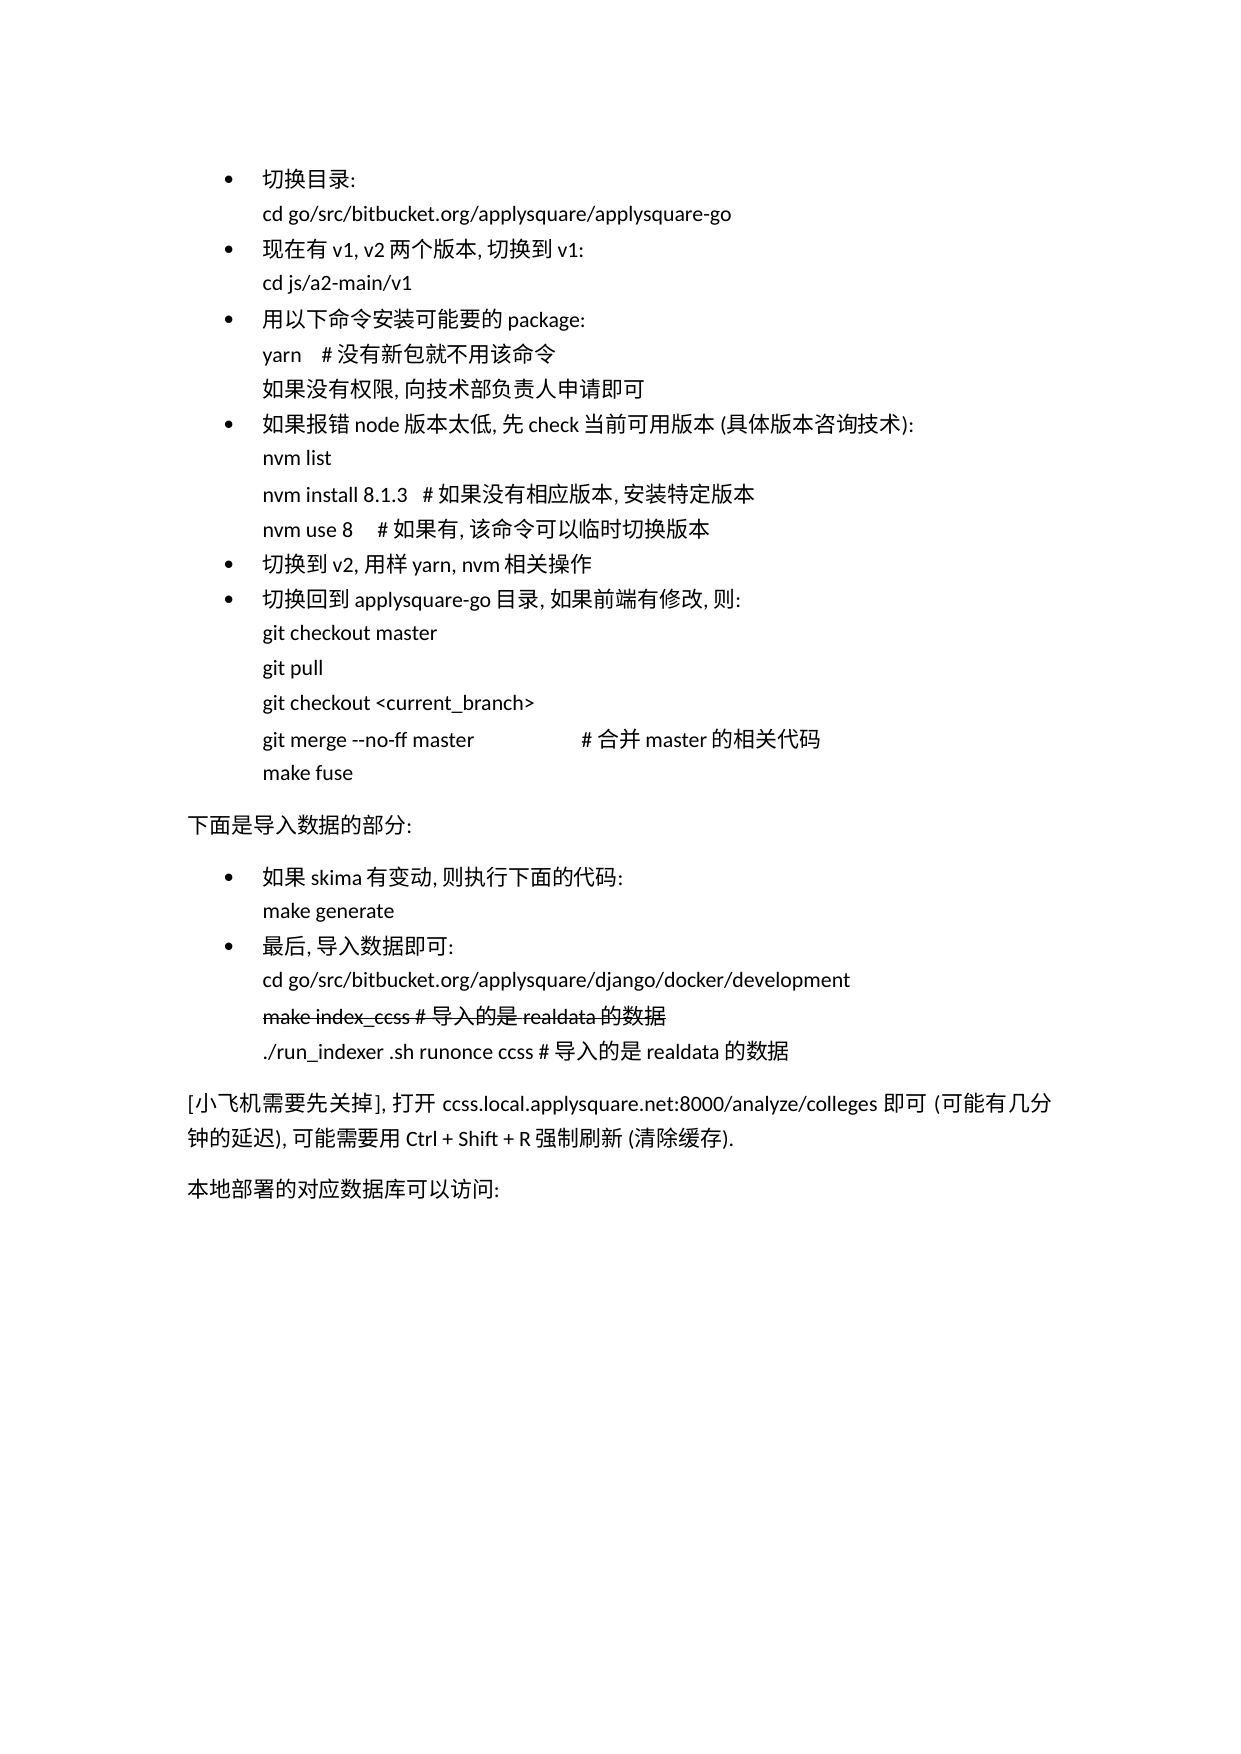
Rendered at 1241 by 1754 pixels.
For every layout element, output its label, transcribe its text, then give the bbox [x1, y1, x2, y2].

list 如果报错node版本太低, 先check当前可用版本 (具体版本咨询技术): nvm list nvm install 8.1.3 # 如果没有相应版本, 安装特定版本 nvm use 8 # 如果有, 该命令可以临时切换版本 [225, 406, 1053, 544]
list 如果skima有变动, 则执行下面的代码: make generate [225, 859, 1053, 927]
list 切换到v2, 用样yarn, nvm相关操作 [225, 546, 1053, 579]
list 切换目录: cd go/src/bitbucket.org/applysquare/applysquare-go [225, 162, 1053, 229]
list 切换回到applysquare-go目录, 如果前端有修改, 则: git checkout master git pull git checkout <current_branch> git merge --no-ff master # 合并master的相关代码 make fuse [225, 581, 1053, 789]
list 最后, 导入数据即可: cd go/src/bitbucket.org/applysquare/django/docker/development make index_ccss # 导入的是realdata的数据 ./run_indexer .sh runonce ccss # 导入的是realdata的数据 [225, 929, 1053, 1066]
text [小飞机需要先关掉], 打开 ccss.local.applysquare.net:8000/analyze/colleges 即可 (可能有几分钟的延迟), 可能需要用Ctrl + Shift + R强制刷新 (清除缓存). [187, 1085, 1053, 1153]
list 现在有v1, v2两个版本, 切换到v1: cd js/a2-main/v1 [225, 232, 1053, 299]
text 下面是导入数据的部分: [187, 807, 1053, 840]
text 本地部署的对应数据库可以访问: [187, 1172, 1053, 1204]
list 用以下命令安装可能要的package: yarn # 没有新包就不用该命令 如果没有权限, 向技术部负责人申请即可 [225, 301, 1053, 404]
